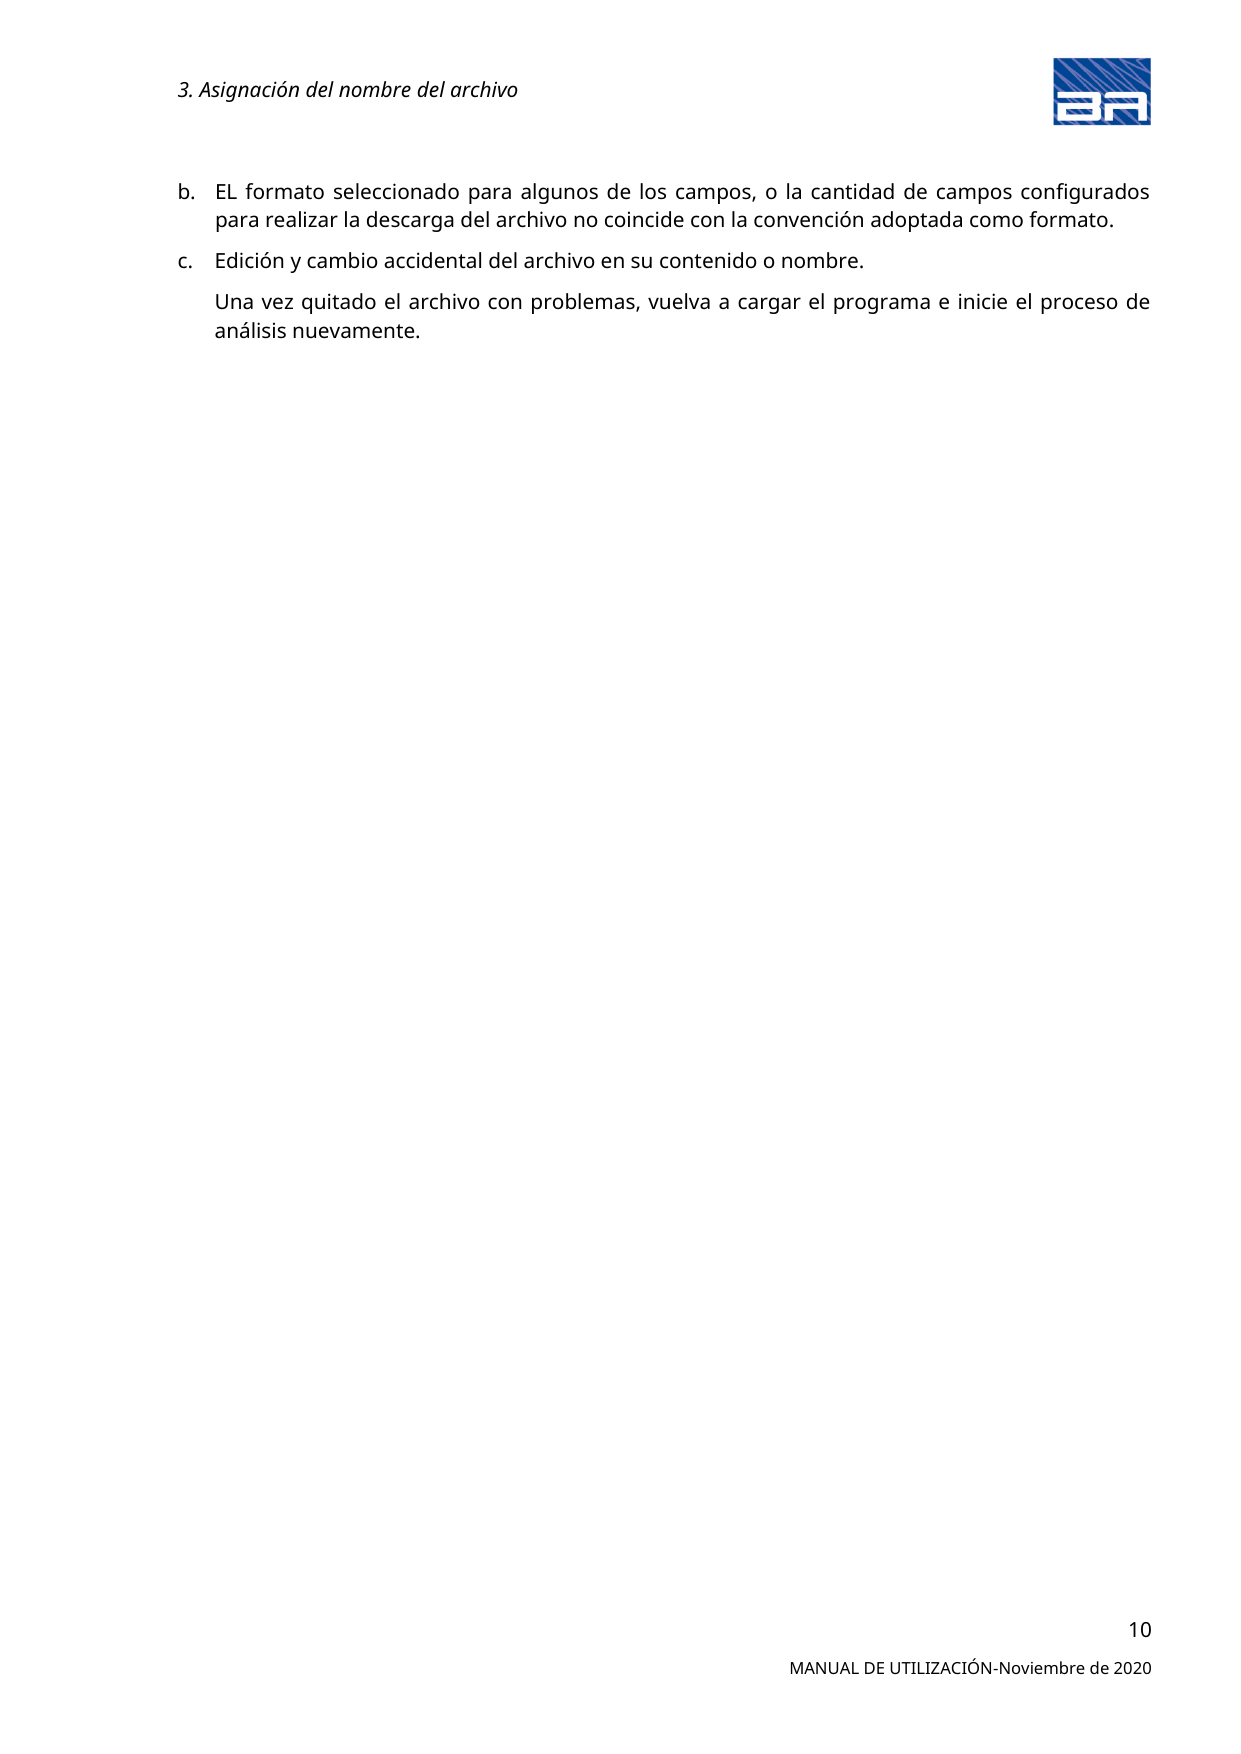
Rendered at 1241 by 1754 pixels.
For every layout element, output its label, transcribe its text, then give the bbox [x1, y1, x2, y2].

list Una vez quitado el archivo con problemas, vuelva a cargar el programa e inicie el proceso de análisis nuevamente. [214, 287, 1152, 344]
picture [1051, 55, 1152, 126]
list EL formato seleccionado para algunos de los campos, o la cantidad de campos configurados para realizar la descarga del archivo no coincide con la convención adoptada como formato. [177, 177, 1152, 234]
list Edición y cambio accidental del archivo en su contenido o nombre. [177, 247, 1152, 275]
